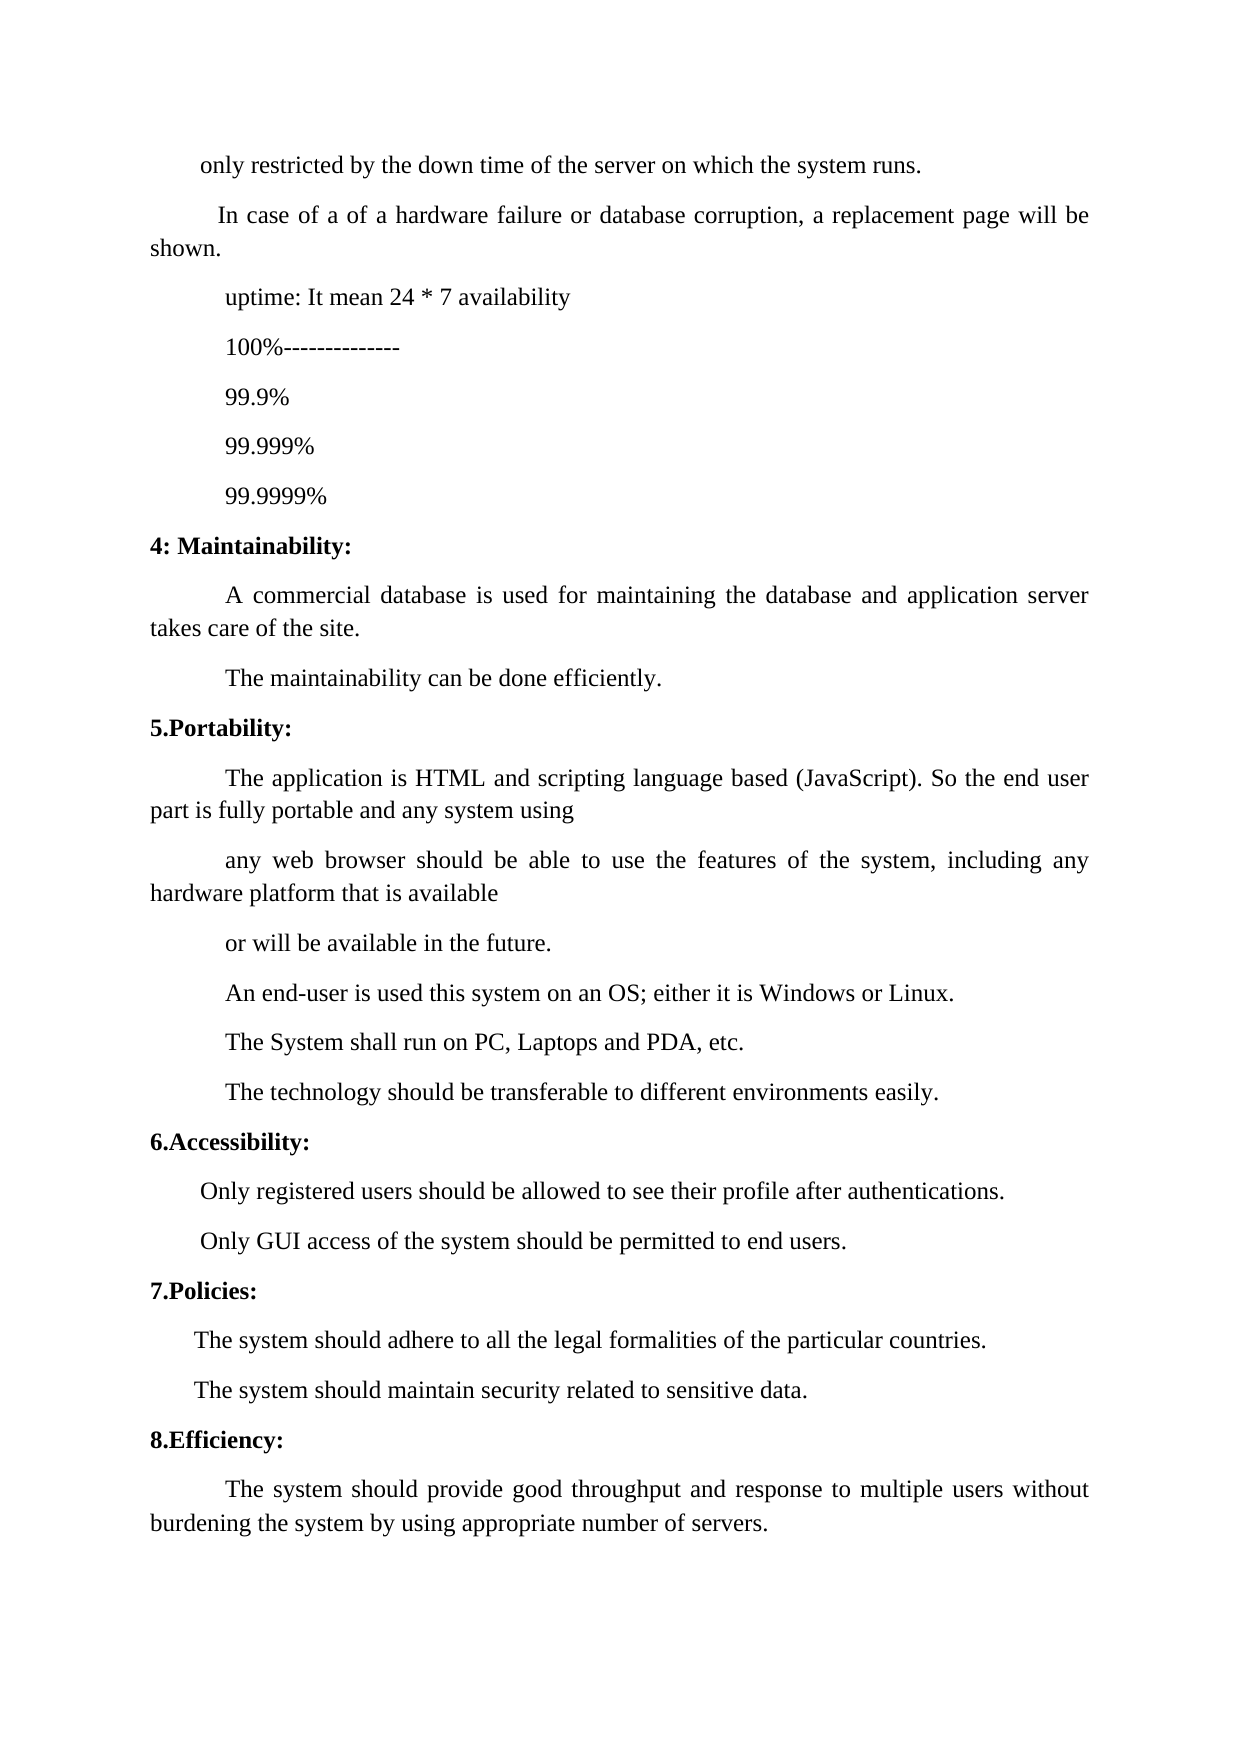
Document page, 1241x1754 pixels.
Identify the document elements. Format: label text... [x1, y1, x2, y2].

text The System shall run on PC, Laptops and PDA, etc. [150, 1027, 1090, 1056]
text any web browser should be able to use the features of the system, including any hardware platform that is available [150, 845, 1090, 907]
text or will be available in the future. [150, 928, 1090, 957]
text 99.9999% [150, 481, 1090, 510]
text A commercial database is used for maintaining the database and application server takes care of the site. [150, 581, 1090, 642]
text The system should maintain security related to sensitive data. [150, 1375, 1090, 1404]
text Only registered users should be allowed to see their profile after authentications. [150, 1176, 1090, 1205]
text 4: Maintainability: [150, 531, 1090, 559]
text The technology should be transferable to different environments easily. [150, 1077, 1090, 1106]
text uptime: It mean 24 * 7 availability [150, 282, 1090, 311]
text 5.Portability: [150, 713, 1090, 742]
text 100%-------------- [150, 332, 1090, 361]
text only restricted by the down time of the server on which the system runs. [150, 150, 1090, 179]
text 99.9% [150, 382, 1090, 411]
text 7.Policies: [150, 1276, 1090, 1304]
text An end-user is used this system on an OS; either it is Windows or Linux. [150, 978, 1090, 1006]
text 99.999% [150, 431, 1090, 460]
text Only GUI access of the system should be permitted to end users. [150, 1226, 1090, 1255]
text The maintainability can be done efficiently. [150, 663, 1090, 692]
text The application is HTML and scripting language based (JavaScript). So the end user part is fully portable and any system using [150, 763, 1090, 824]
text 6.Accessibility: [150, 1127, 1090, 1156]
text The system should provide good throughput and response to multiple users without burdening the system by using appropriate number of servers. [150, 1474, 1090, 1536]
text In case of a of a hardware failure or database corruption, a replacement page will be shown. [150, 200, 1090, 261]
text 8.Efficiency: [150, 1425, 1090, 1454]
text The system should adhere to all the legal formalities of the particular countries. [150, 1326, 1090, 1354]
